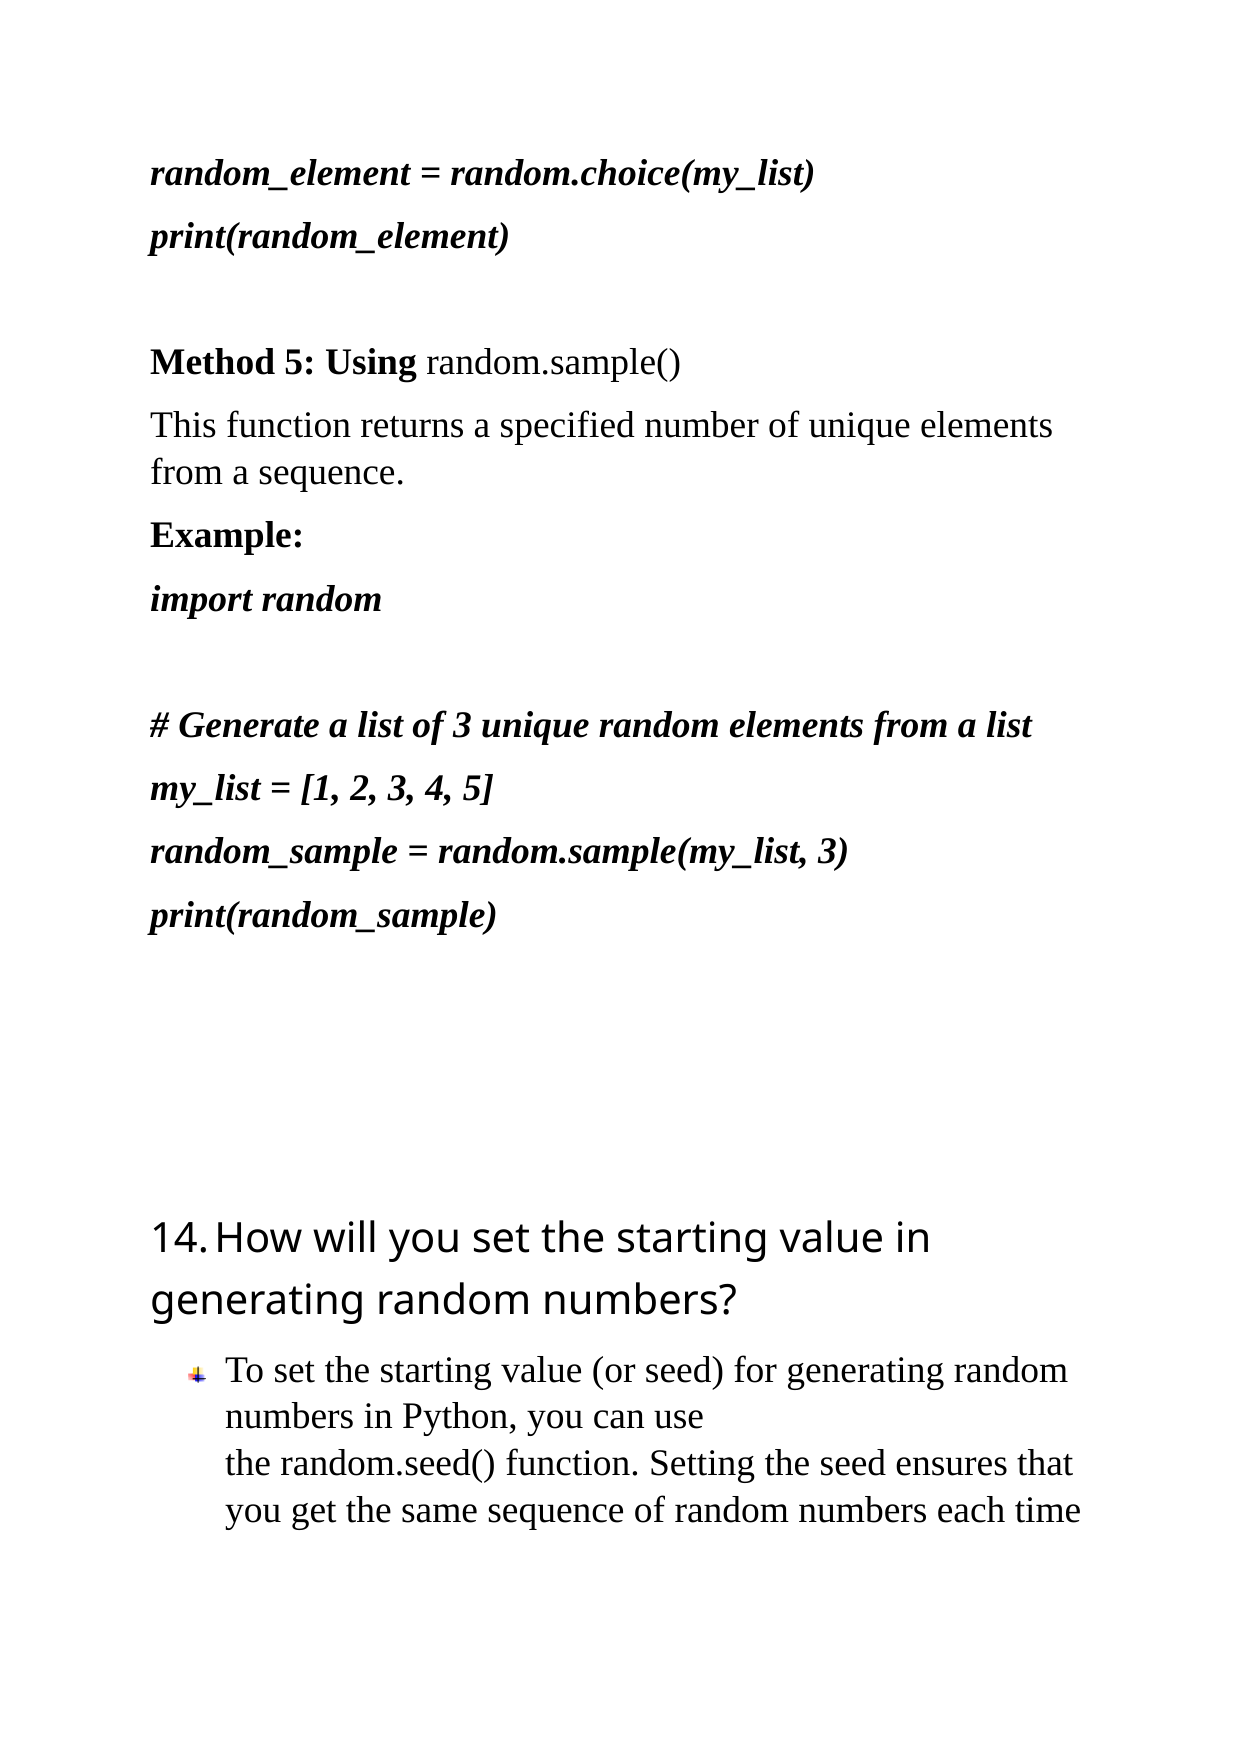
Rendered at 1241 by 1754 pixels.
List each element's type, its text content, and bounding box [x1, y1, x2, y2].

text my_list = [1, 2, 3, 4, 5] [150, 766, 1090, 809]
picture [188, 1365, 206, 1383]
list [187, 1347, 1090, 1530]
text Method 5: Using random.sample() [150, 340, 1090, 383]
text random_sample = random.sample(my_list, 3) [150, 829, 1090, 872]
text import random [150, 576, 1090, 619]
text 14. How will you set the starting value in generating random numbers? [150, 1208, 1090, 1326]
text print(random_sample) [150, 892, 1090, 935]
text random_element = random.choice(my_list) [150, 150, 1090, 193]
text This function returns a specified number of unique elements from a sequence. [150, 403, 1090, 493]
text # Generate a list of 3 unique random elements from a list [150, 702, 1090, 746]
text print(random_element) [150, 213, 1090, 256]
text Example: [150, 513, 1090, 556]
